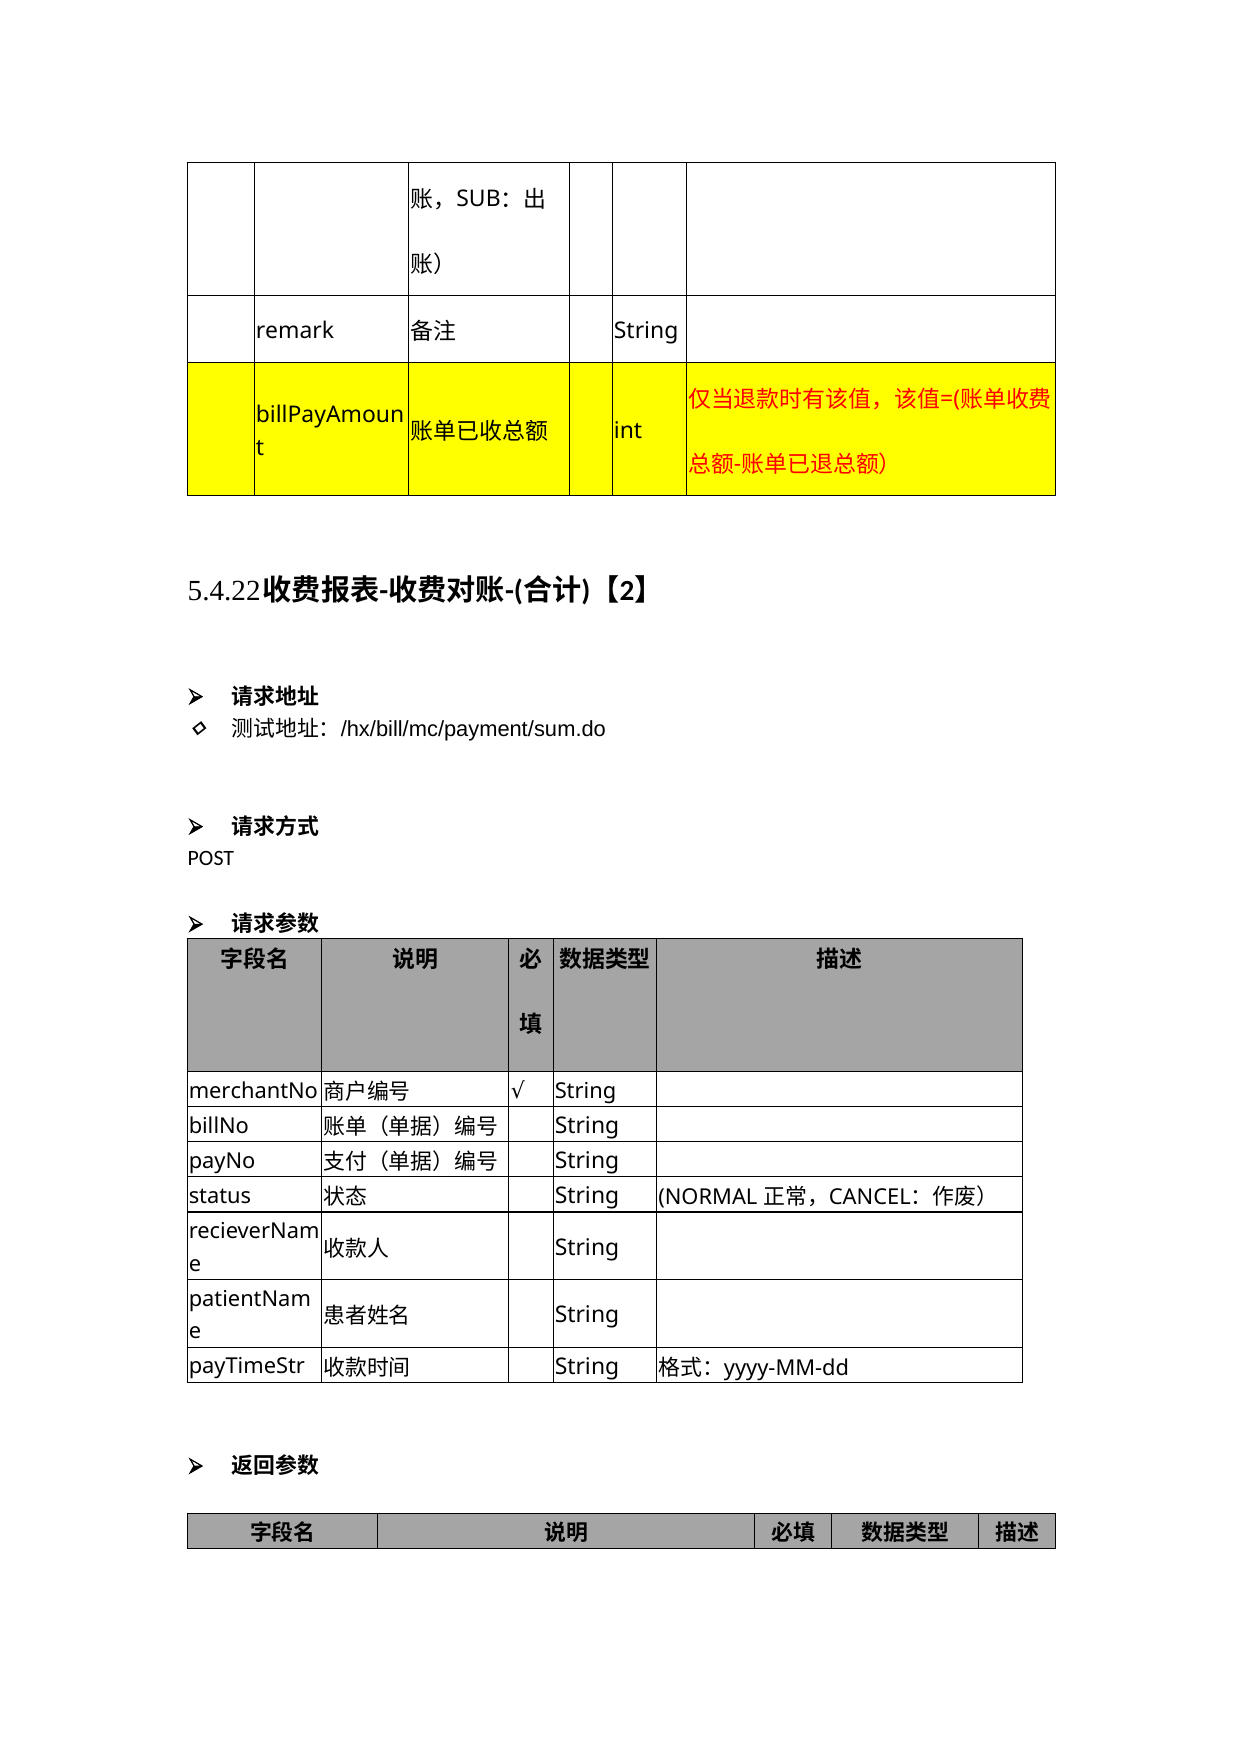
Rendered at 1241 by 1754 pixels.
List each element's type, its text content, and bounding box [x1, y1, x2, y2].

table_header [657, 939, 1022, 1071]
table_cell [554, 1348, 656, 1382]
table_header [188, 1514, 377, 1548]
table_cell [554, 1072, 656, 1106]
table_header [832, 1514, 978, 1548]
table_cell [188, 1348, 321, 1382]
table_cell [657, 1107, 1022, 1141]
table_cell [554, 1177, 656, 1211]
list 请求地址 [187, 678, 1053, 711]
list 请求方式 [187, 808, 1053, 841]
list 请求参数 [187, 906, 1053, 938]
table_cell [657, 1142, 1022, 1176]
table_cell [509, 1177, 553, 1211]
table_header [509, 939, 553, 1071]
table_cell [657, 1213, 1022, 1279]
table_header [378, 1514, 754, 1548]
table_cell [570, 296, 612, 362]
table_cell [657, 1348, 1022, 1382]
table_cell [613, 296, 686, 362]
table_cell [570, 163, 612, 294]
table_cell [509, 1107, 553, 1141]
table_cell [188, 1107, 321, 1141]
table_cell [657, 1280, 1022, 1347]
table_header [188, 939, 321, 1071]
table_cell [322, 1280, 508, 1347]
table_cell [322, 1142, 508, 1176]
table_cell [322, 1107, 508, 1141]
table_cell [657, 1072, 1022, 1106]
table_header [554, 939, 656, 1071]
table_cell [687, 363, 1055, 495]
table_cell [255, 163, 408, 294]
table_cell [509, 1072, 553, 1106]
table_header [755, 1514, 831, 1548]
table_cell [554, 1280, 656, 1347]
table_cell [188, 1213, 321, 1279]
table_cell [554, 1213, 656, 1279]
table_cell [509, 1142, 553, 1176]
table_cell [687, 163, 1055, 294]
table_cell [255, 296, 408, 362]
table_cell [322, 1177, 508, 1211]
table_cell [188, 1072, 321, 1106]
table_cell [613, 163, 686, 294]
list 返回参数 [187, 1448, 1053, 1480]
list 测试地址：/hx/bill/mc/payment/sum.do [187, 711, 1053, 743]
text POST [187, 841, 1053, 873]
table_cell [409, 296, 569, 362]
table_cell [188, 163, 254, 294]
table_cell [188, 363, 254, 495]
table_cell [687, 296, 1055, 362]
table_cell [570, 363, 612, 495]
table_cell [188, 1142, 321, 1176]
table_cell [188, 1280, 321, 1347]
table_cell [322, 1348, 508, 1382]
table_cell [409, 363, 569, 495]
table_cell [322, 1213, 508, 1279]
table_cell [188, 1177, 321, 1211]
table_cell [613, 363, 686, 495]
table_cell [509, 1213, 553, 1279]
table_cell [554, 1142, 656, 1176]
subtitle 收费报表-收费对账-(合计)【2】 [187, 555, 1053, 620]
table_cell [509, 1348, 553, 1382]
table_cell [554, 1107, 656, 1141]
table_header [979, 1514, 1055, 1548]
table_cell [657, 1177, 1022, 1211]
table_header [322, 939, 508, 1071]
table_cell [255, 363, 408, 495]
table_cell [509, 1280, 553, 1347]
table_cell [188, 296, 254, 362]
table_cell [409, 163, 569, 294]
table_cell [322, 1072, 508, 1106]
